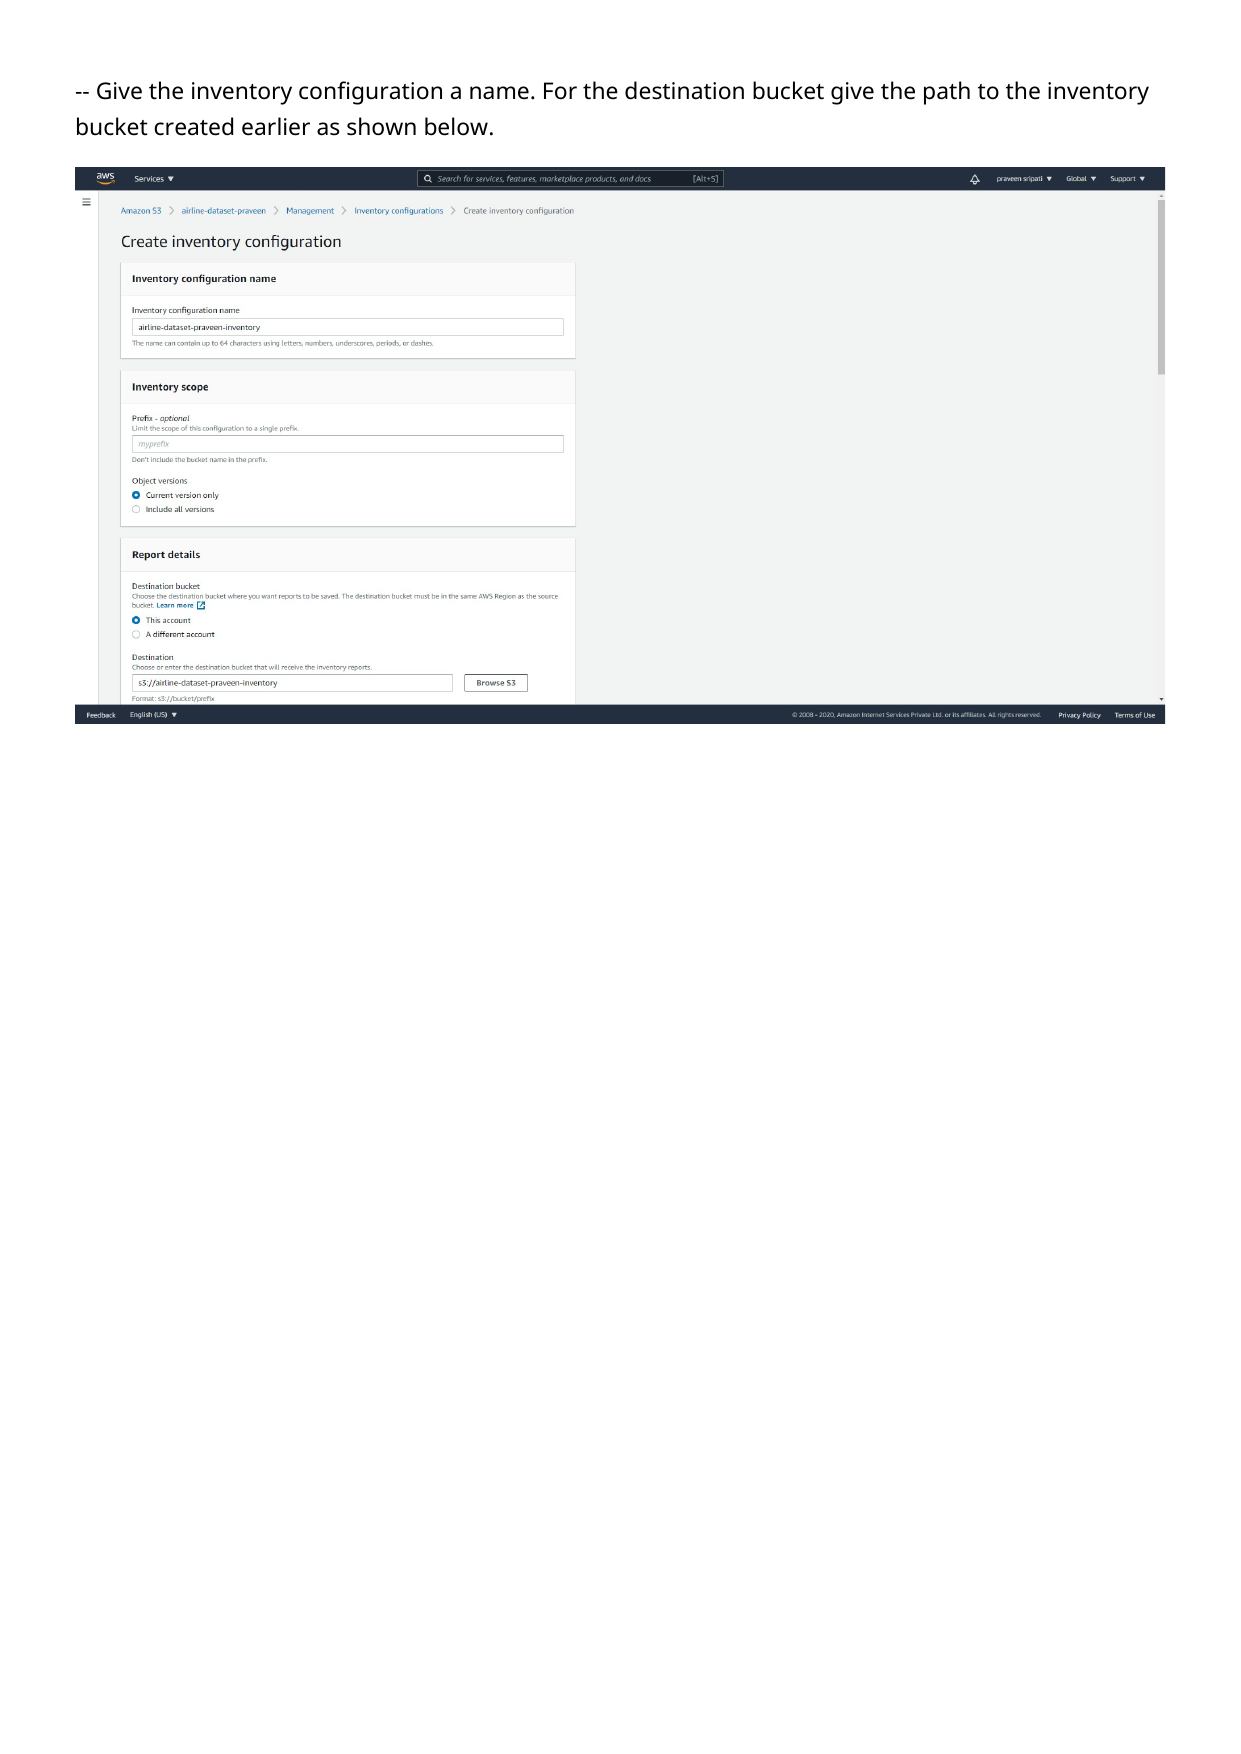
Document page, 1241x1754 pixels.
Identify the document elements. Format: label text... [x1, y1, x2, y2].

picture [75, 167, 1166, 724]
text -- Give the inventory configuration a name. For the destination bucket give the path to the inventory bucket created earlier as shown below. [75, 75, 1165, 142]
